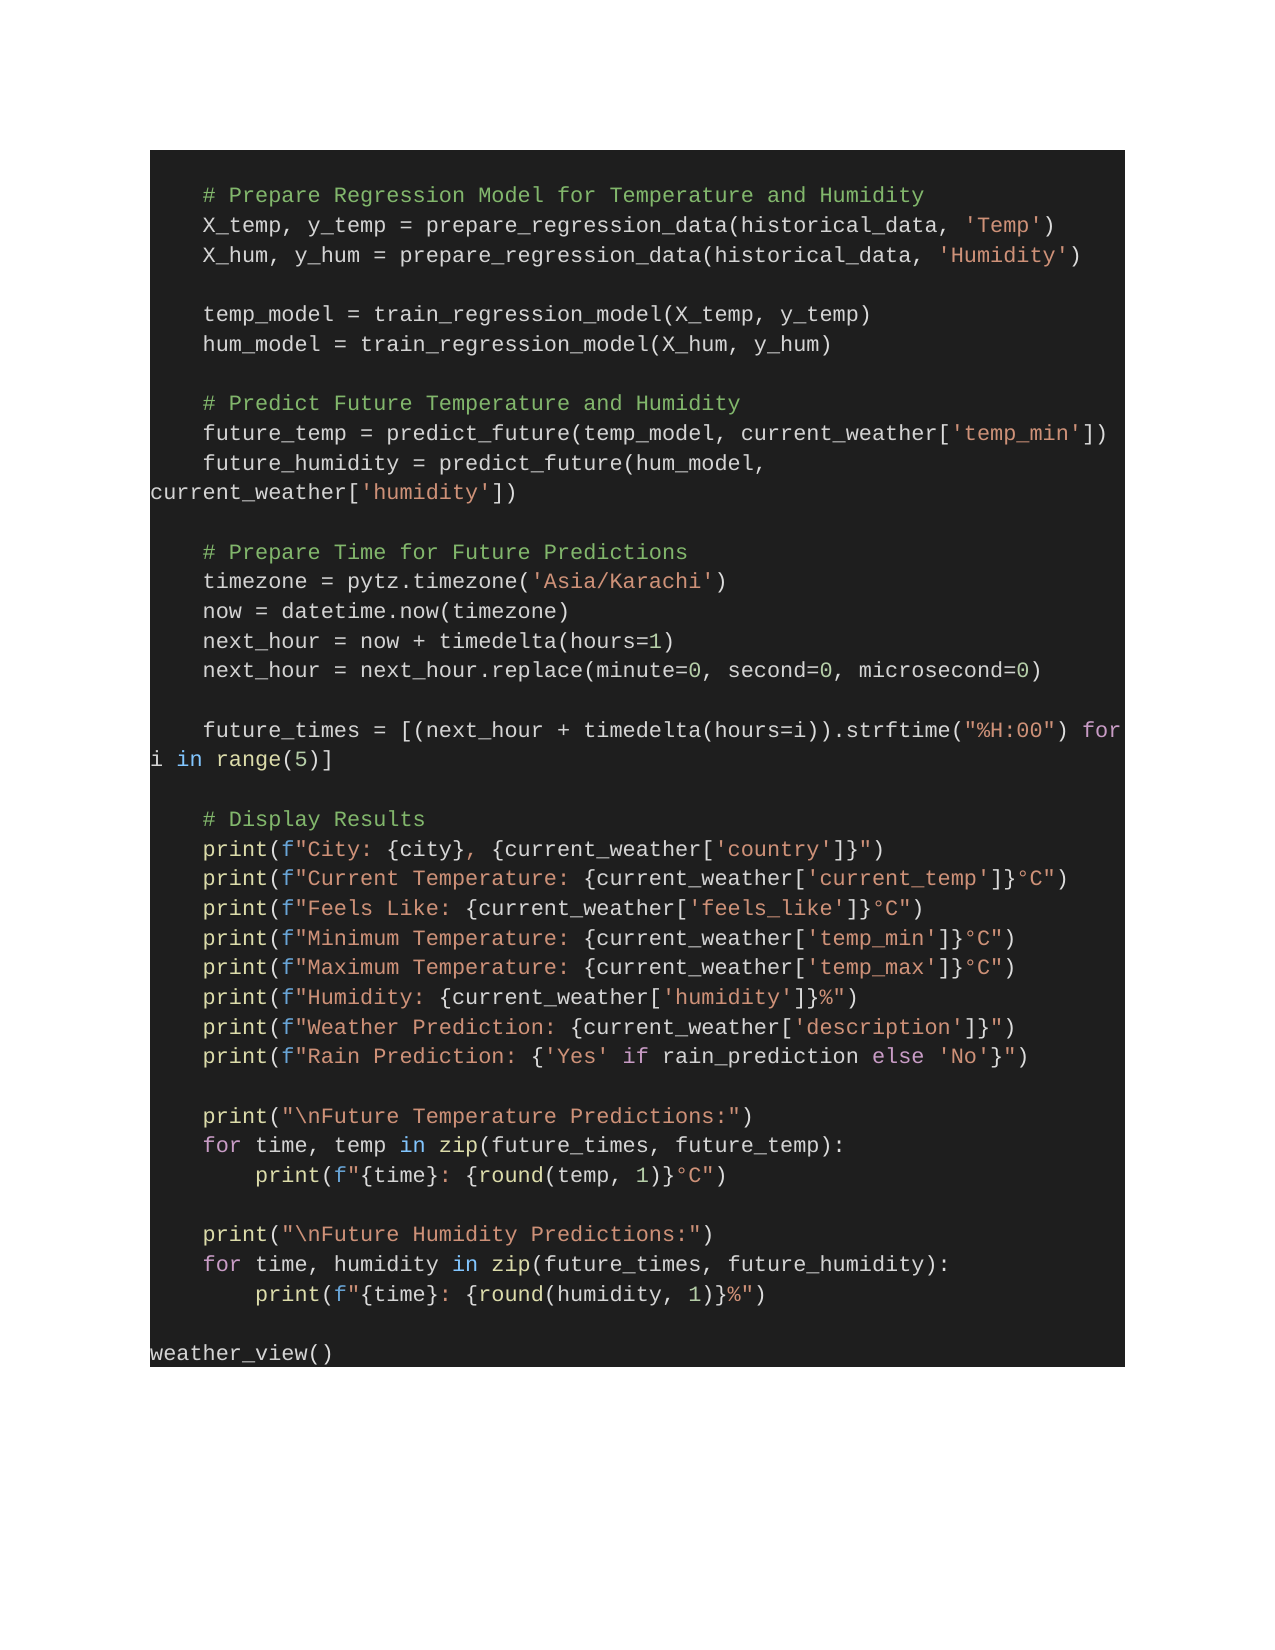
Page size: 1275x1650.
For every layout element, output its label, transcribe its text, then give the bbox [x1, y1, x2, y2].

text print(f"Maximum Temperature: {current_weather['temp_max']}°C") [150, 952, 1125, 981]
text next_hour = now + timedelta(hours=1) [150, 625, 1125, 655]
text # Prepare Regression Model for Temperature and Humidity [150, 180, 1125, 209]
text print(f"Current Temperature: {current_weather['current_temp']}°C") [150, 862, 1125, 892]
text print("\nFuture Humidity Predictions:") [150, 1219, 1125, 1248]
text # Display Results [150, 803, 1125, 833]
text print(f"Feels Like: {current_weather['feels_like']}°C") [150, 892, 1125, 922]
text temp_model = train_regression_model(X_temp, y_temp) [150, 298, 1125, 328]
text X_hum, y_hum = prepare_regression_data(historical_data, 'Humidity') [150, 239, 1125, 269]
text future_humidity = predict_future(hum_model, current_weather['humidity']) [150, 447, 1125, 506]
text print(f"Minimum Temperature: {current_weather['temp_min']}°C") [150, 922, 1125, 952]
text timezone = pytz.timezone('Asia/Karachi') [150, 566, 1125, 595]
text next_hour = next_hour.replace(minute=0, second=0, microsecond=0) [150, 655, 1125, 684]
text now = datetime.now(timezone) [150, 595, 1125, 625]
text print(f"City: {city}, {current_weather['country']}") [150, 833, 1125, 862]
text future_times = [(next_hour + timedelta(hours=i)).strftime("%H:00") for i in range(5)] [150, 714, 1125, 773]
text hum_model = train_regression_model(X_hum, y_hum) [150, 328, 1125, 358]
text for time, temp in zip(future_times, future_temp): [150, 1130, 1125, 1159]
text print(f"{time}: {round(humidity, 1)}%") [150, 1278, 1125, 1308]
text weather_view() [150, 1337, 1125, 1367]
text # Predict Future Temperature and Humidity [150, 387, 1125, 417]
text print("\nFuture Temperature Predictions:") [150, 1100, 1125, 1130]
text for time, humidity in zip(future_times, future_humidity): [150, 1248, 1125, 1278]
text print(f"Rain Prediction: {'Yes' if rain_prediction else 'No'}") [150, 1041, 1125, 1070]
text future_temp = predict_future(temp_model, current_weather['temp_min']) [150, 417, 1125, 447]
text print(f"Weather Prediction: {current_weather['description']}") [150, 1011, 1125, 1041]
text X_temp, y_temp = prepare_regression_data(historical_data, 'Temp') [150, 209, 1125, 239]
text print(f"Humidity: {current_weather['humidity']}%") [150, 981, 1125, 1011]
text print(f"{time}: {round(temp, 1)}°C") [150, 1159, 1125, 1189]
text # Prepare Time for Future Predictions [150, 536, 1125, 566]
